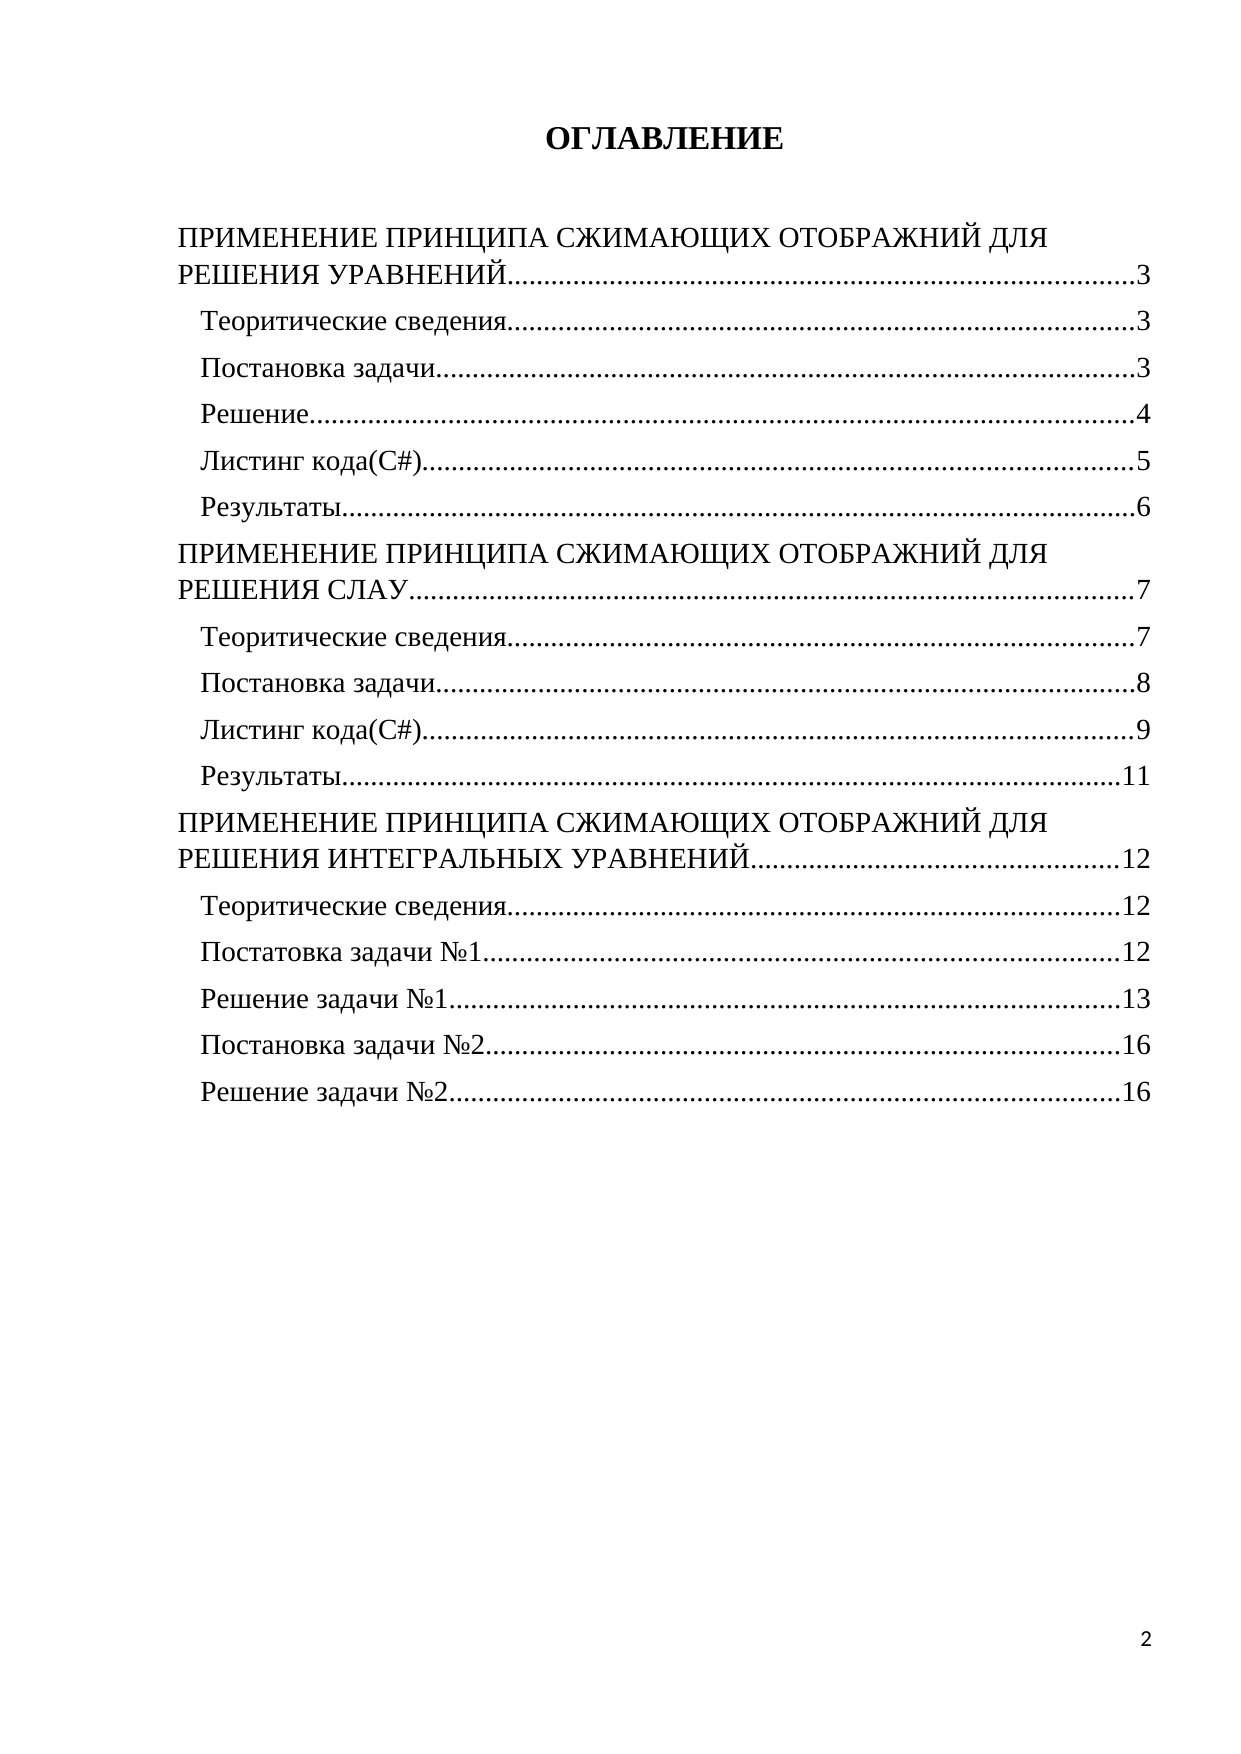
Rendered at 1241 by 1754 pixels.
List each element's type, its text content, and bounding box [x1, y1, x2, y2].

text ОГЛАВЛЕНИЕ [177, 118, 1152, 156]
